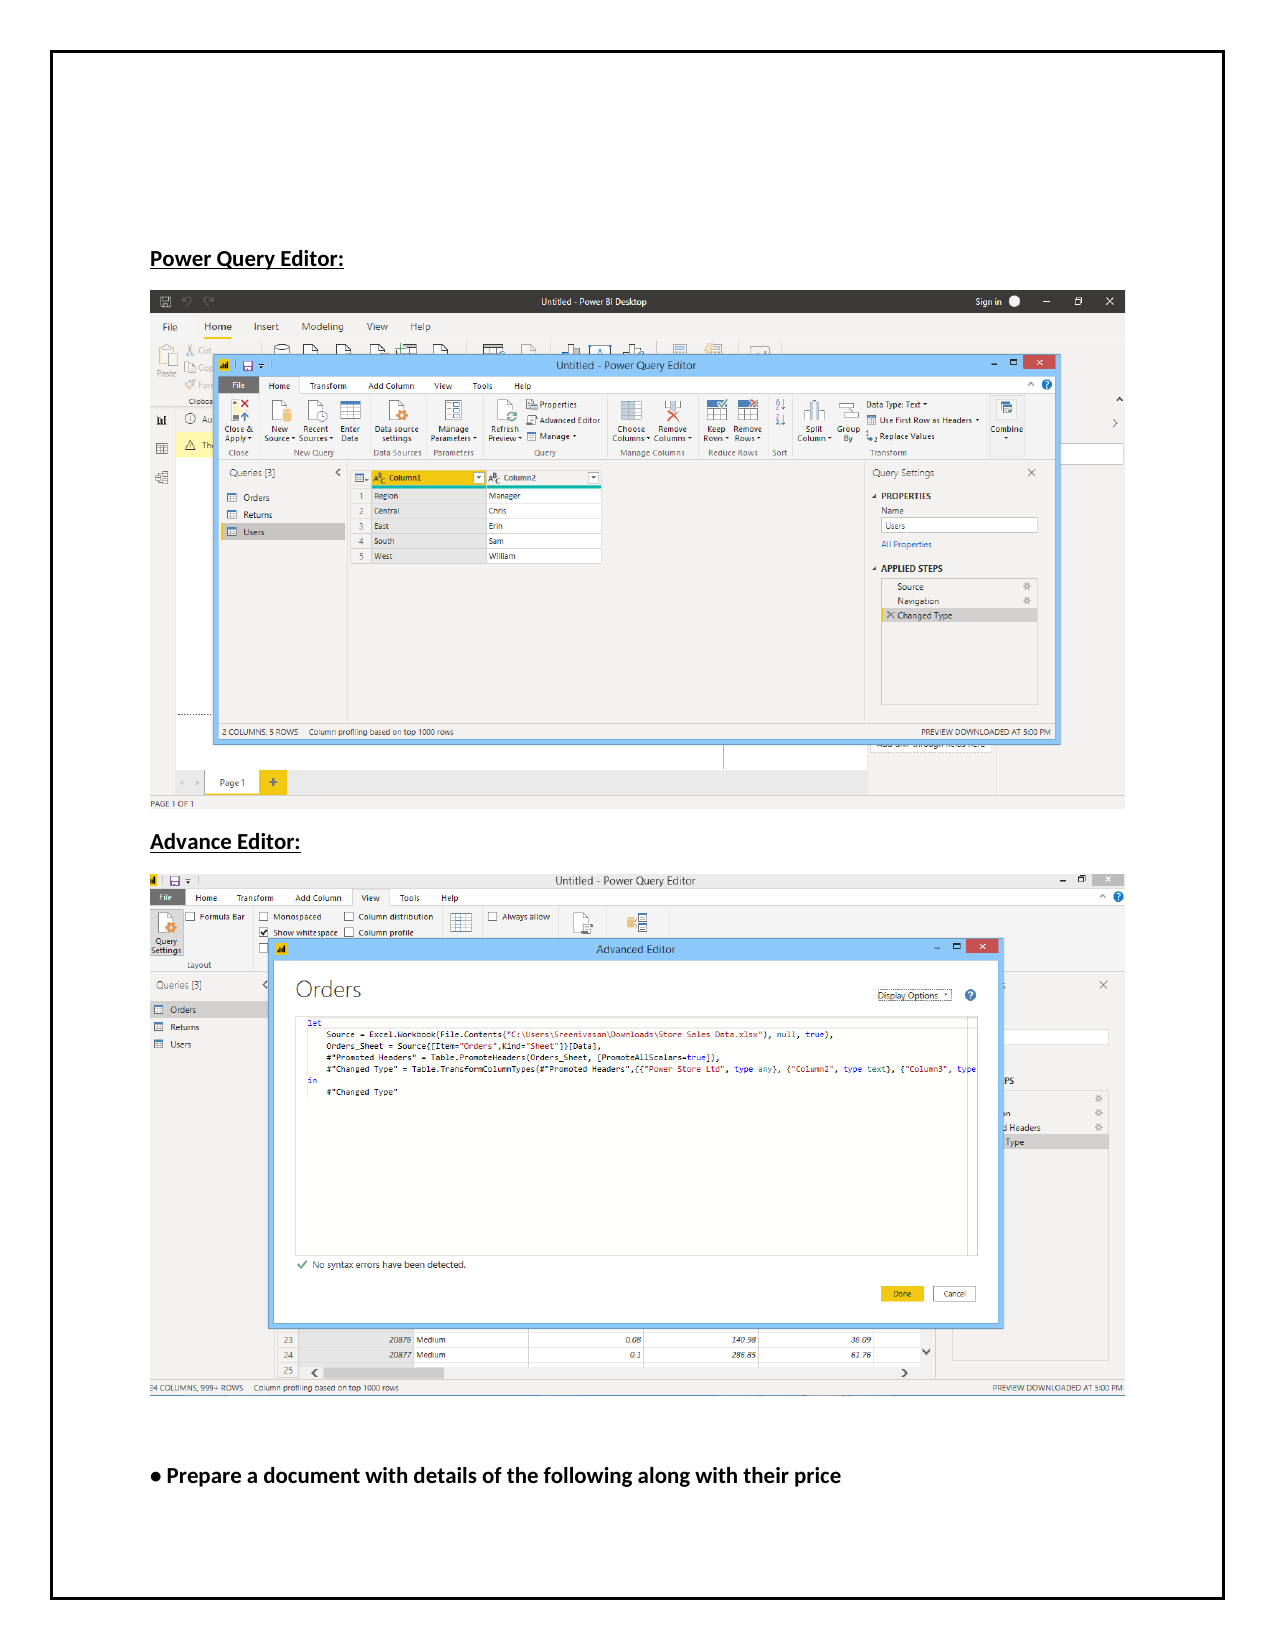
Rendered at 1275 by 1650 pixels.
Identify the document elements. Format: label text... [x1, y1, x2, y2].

picture [150, 290, 1125, 809]
text • Prepare a document with details of the following along with their price [150, 1462, 1125, 1489]
text Advance Editor: [150, 827, 1125, 855]
picture [150, 874, 1125, 1396]
text Power Query Editor: [150, 244, 1125, 272]
